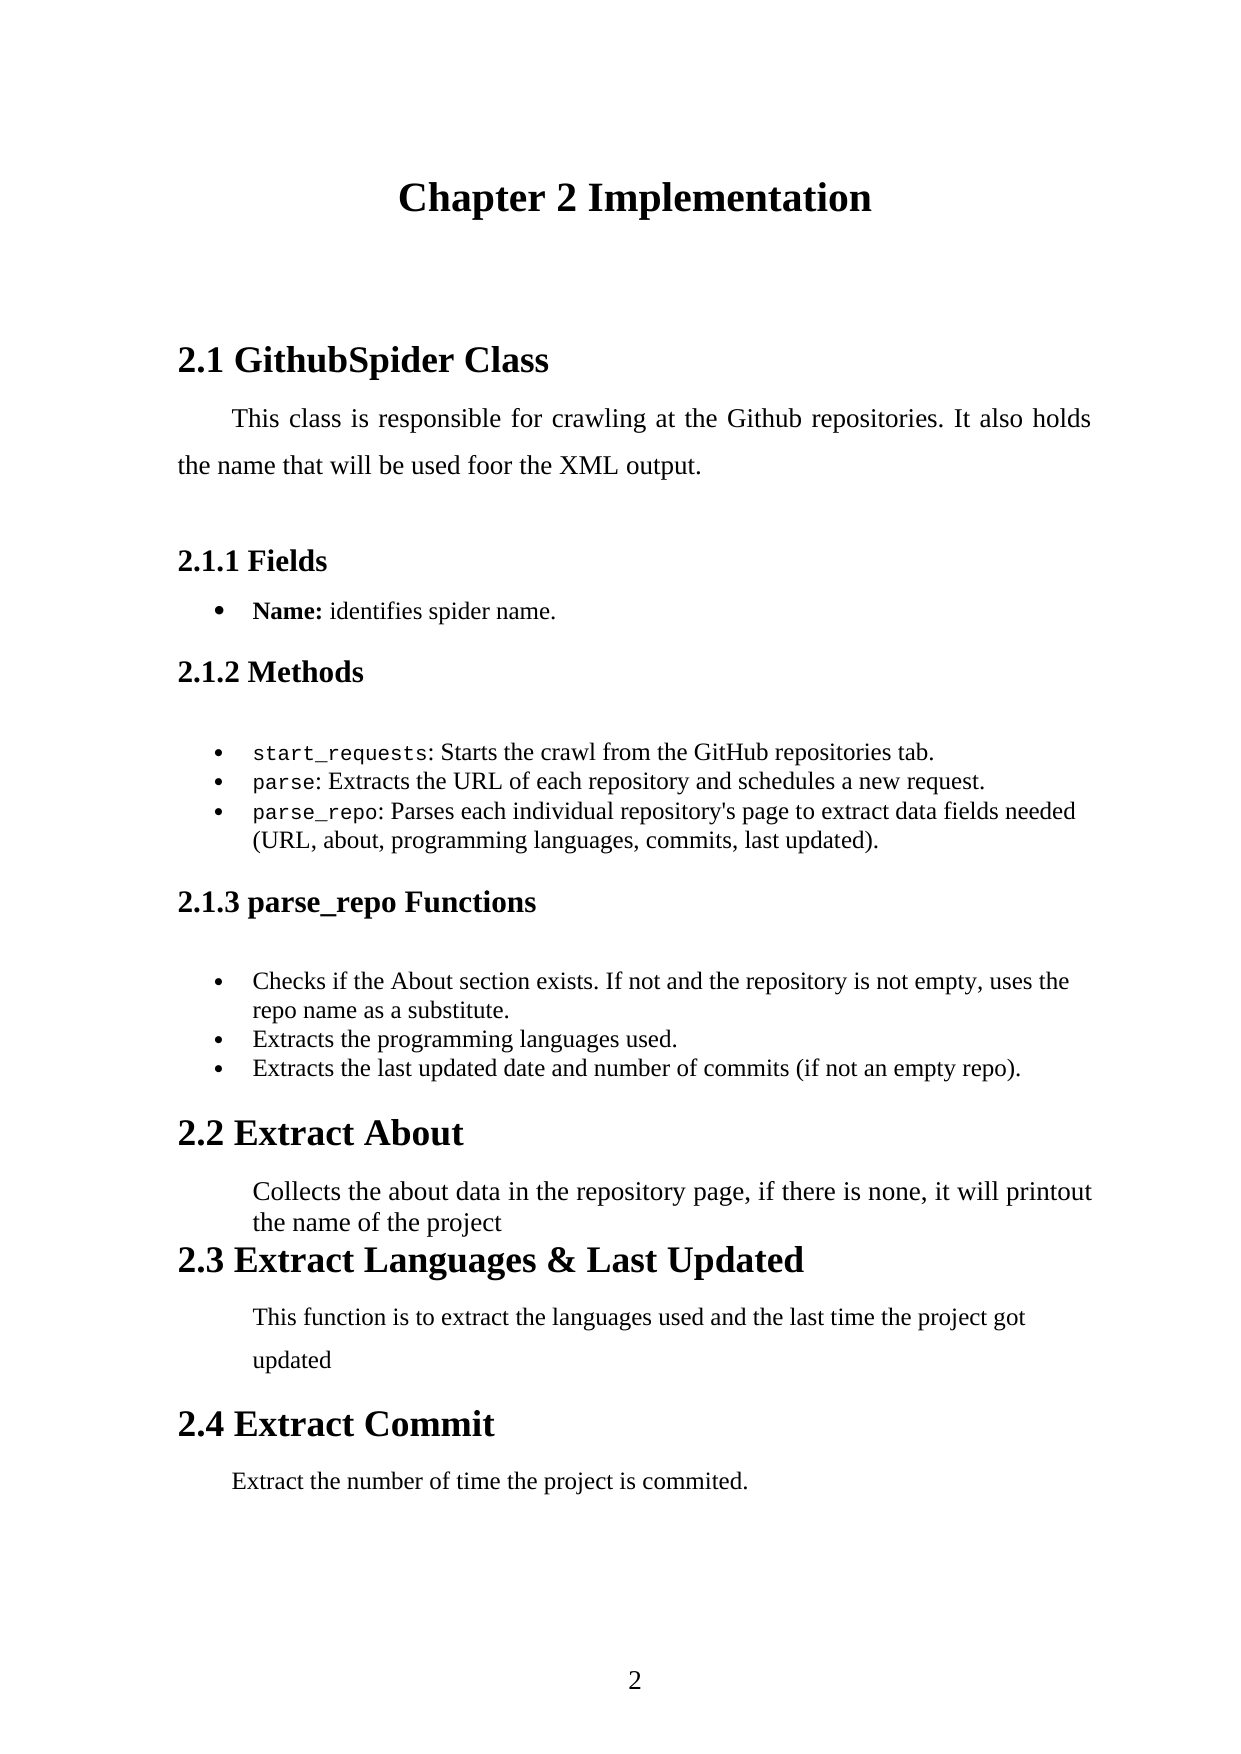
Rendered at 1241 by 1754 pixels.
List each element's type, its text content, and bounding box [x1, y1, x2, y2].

subtitle GithubSpider Class [177, 338, 1092, 381]
subtitle Extract About [177, 1111, 1092, 1154]
list parse: Extracts the URL of each repository and schedules a new request. [215, 766, 1092, 796]
list Checks if the About section exists. If not and the repository is not empty, uses the repo name as a substitute. [215, 966, 1092, 1024]
subtitle Extract Languages & Last Updated [177, 1238, 1092, 1281]
text Collects the about data in the repository page, if there is none, it will printout the name of the project [252, 1175, 1092, 1238]
subtitle Implementation [177, 173, 1092, 221]
subtitle Extract Commit [177, 1401, 1092, 1444]
list Name: identifies spider name. [215, 596, 1092, 625]
list start_requests: Starts the crawl from the GitHub repositories tab. [215, 737, 1092, 766]
subtitle parse_repo Functions [177, 883, 1092, 919]
list Extracts the programming languages used. [215, 1024, 1092, 1053]
list Extracts the last updated date and number of commits (if not an empty repo). [215, 1053, 1092, 1081]
text This function is to extract the languages used and the last time the project got updated [252, 1302, 1092, 1374]
subtitle Methods [177, 654, 1092, 690]
text This class is responsible for crawling at the Github repositories. It also holds the name that will be used foor the XML output. [177, 402, 1092, 480]
subtitle Fields [177, 542, 1092, 578]
list parse_repo: Parses each individual repository's page to extract data fields needed (URL, about, programming languages, commits, last updated). [215, 796, 1092, 854]
text Extract the number of time the project is commited. [231, 1466, 1092, 1494]
